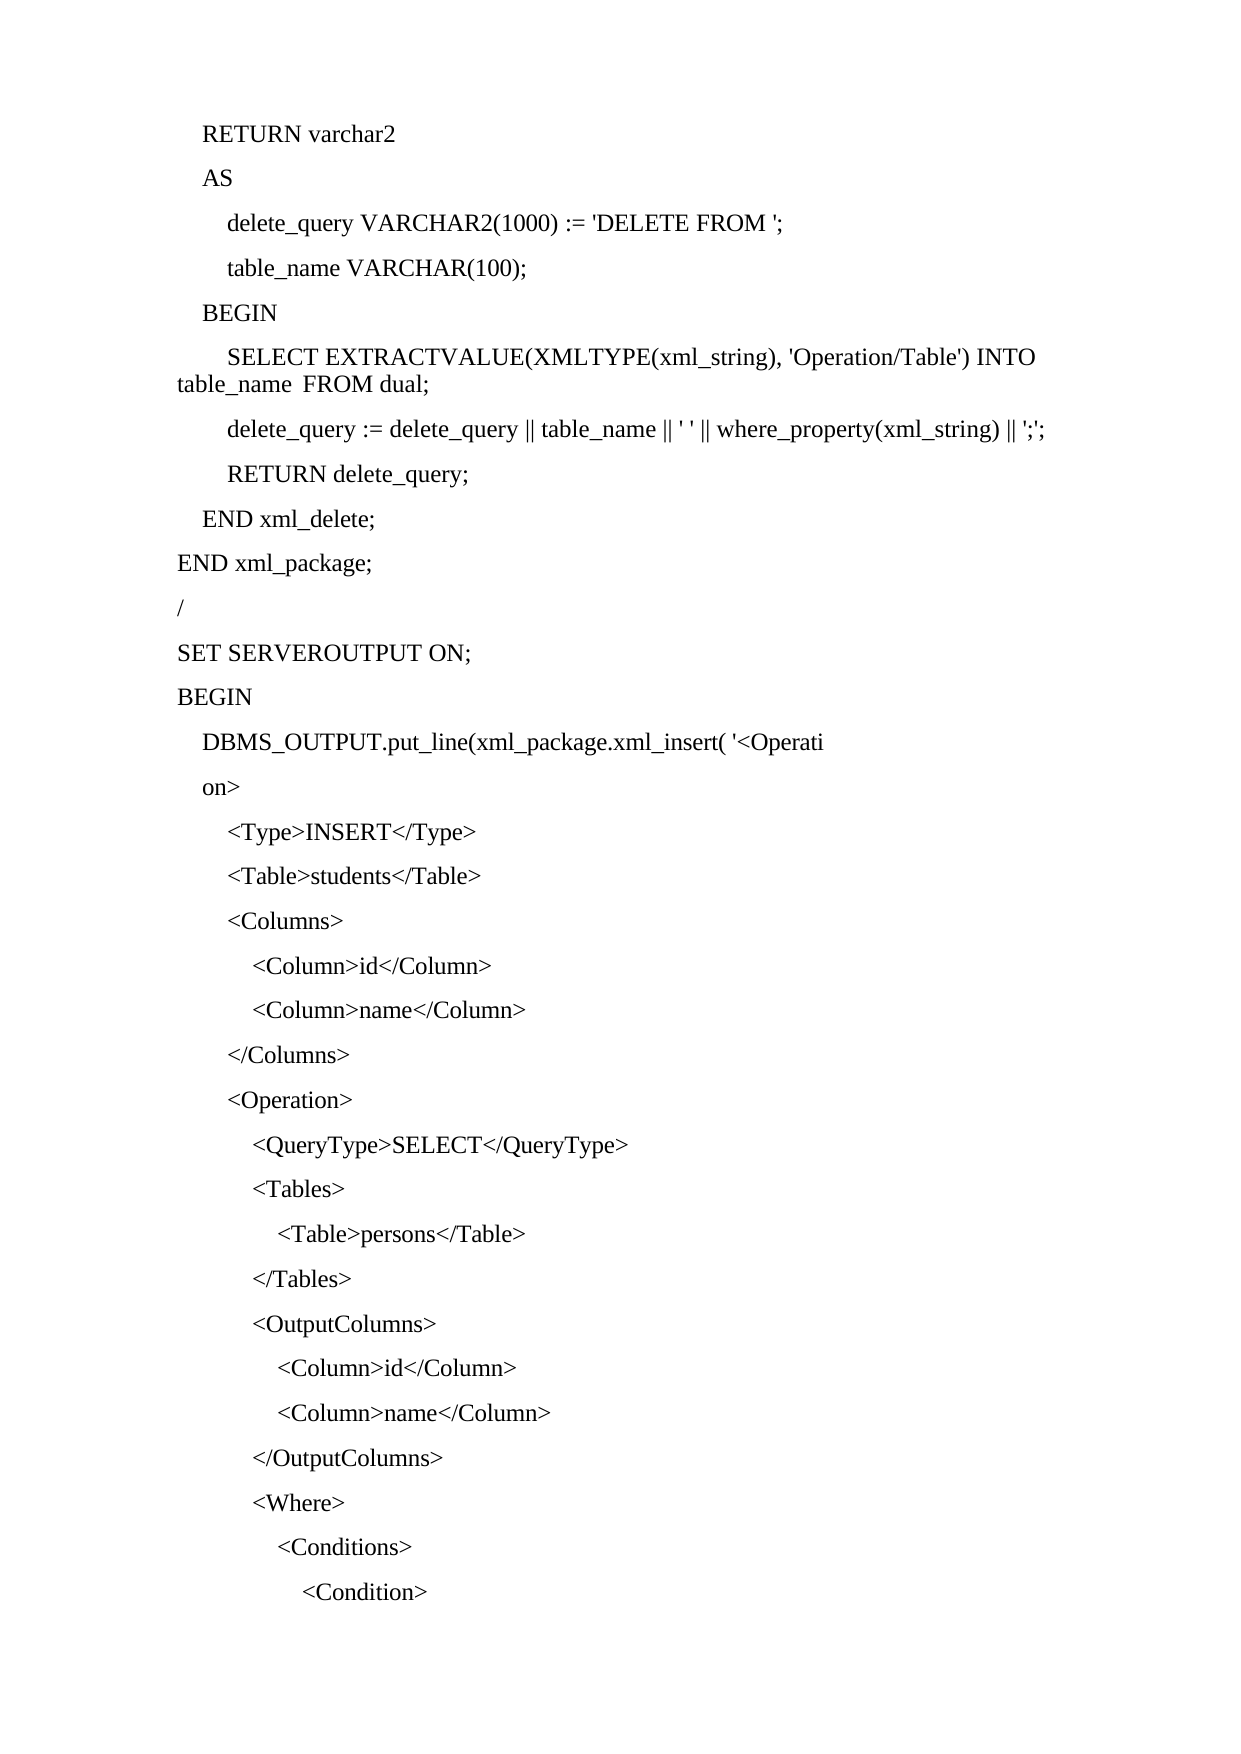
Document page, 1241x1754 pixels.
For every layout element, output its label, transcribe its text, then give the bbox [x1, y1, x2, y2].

subtitle SET SERVEROUTPUT ON; BEGIN [177, 638, 494, 711]
text table_name VARCHAR(100); BEGIN [202, 253, 566, 326]
text delete_query VARCHAR2(1000) := 'DELETE FROM '; [227, 208, 1219, 237]
text </OutputColumns> [252, 1443, 1219, 1472]
text <Tables> [252, 1174, 1219, 1203]
text <Column>name</Column> [277, 1398, 1219, 1427]
text <Condition> [302, 1577, 1219, 1606]
text <OutputColumns> [252, 1309, 1219, 1337]
text <Columns> [227, 906, 1219, 935]
text <Column>id</Column> [252, 951, 1219, 979]
text DBMS_OUTPUT.put_line(xml_package.xml_insert( '<Operation> [202, 727, 824, 801]
text SELECT EXTRACTVALUE(XMLTYPE(xml_string), 'Operation/Table') INTO table_name FROM dual; [177, 343, 1144, 398]
text <Column>id</Column> [277, 1353, 1219, 1382]
text END xml_package; [177, 548, 378, 577]
text </Tables> [252, 1264, 1219, 1293]
text <Table>students</Table> [227, 861, 1219, 890]
text <Conditions> [277, 1532, 1219, 1561]
text <Column>name</Column> [252, 996, 1219, 1024]
text </Columns> [227, 1040, 1219, 1069]
text END xml_delete; [177, 504, 378, 532]
text RETURN varchar2 AS [202, 119, 397, 192]
text / [177, 593, 1219, 622]
text <QueryType>SELECT</QueryType> [252, 1130, 1219, 1158]
text <Type>INSERT</Type> [227, 817, 1219, 845]
text <Table>persons</Table> [277, 1219, 1219, 1248]
text <Operation> [227, 1085, 1219, 1114]
text delete_query := delete_query || table_name || ' ' || where_property(xml_string) || ';'; RETURN delete_query; [227, 414, 1081, 488]
text <Where> [252, 1488, 1219, 1516]
